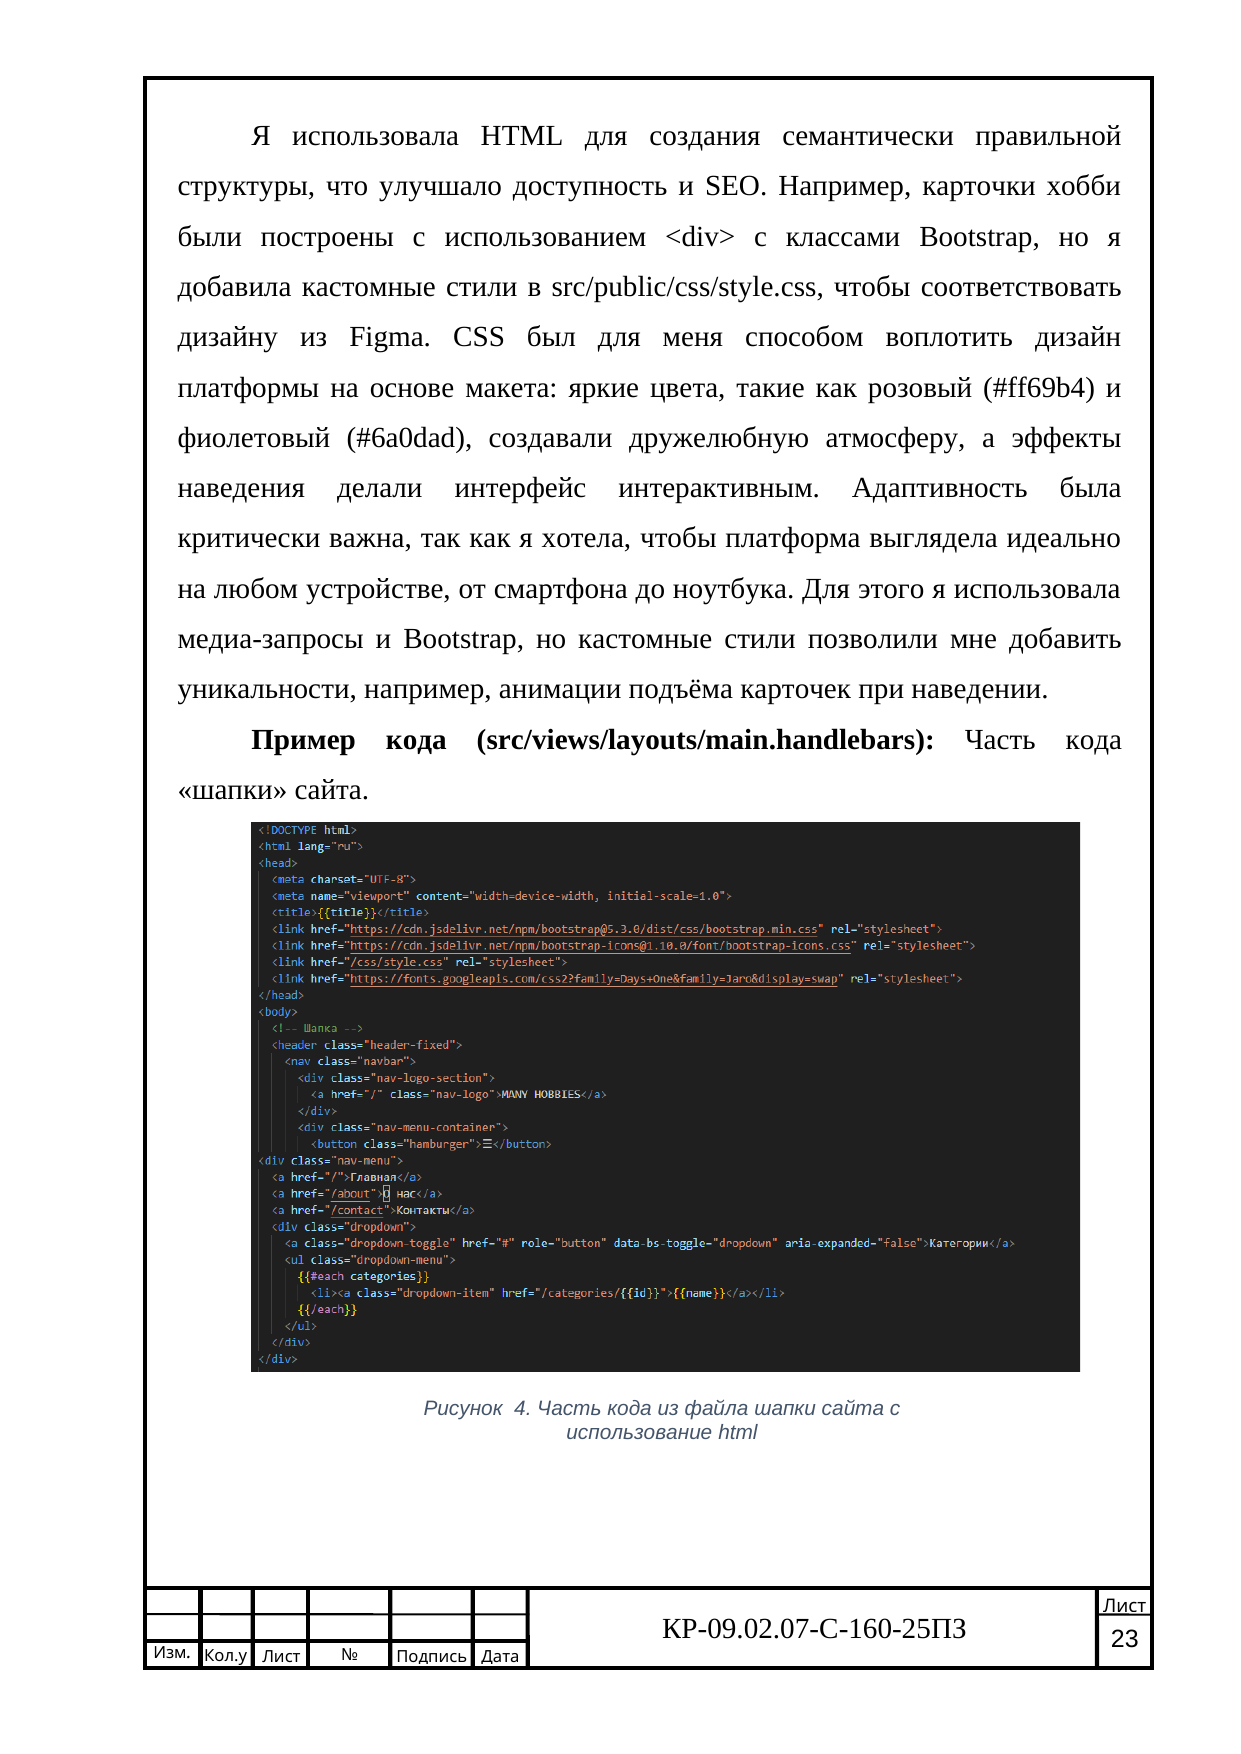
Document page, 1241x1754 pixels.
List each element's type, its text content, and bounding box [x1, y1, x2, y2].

picture [251, 822, 1080, 1372]
text Я использовала HTML для создания семантически правильной структуры, что улучшало доступность и SEO. Например, карточки хобби были построены с использованием <div> с классами Bootstrap, но я добавила кастомные стили в src/public/css/style.css, чтобы соответствовать дизайну из Figma. CSS был для меня способом воплотить дизайн платформы на основе макета: яркие цвета, такие как розовый (#ff69b4) и фиолетовый (#6a0dad), создавали дружелюбную атмосферу, а эффекты наведения делали интерфейс интерактивным. Адаптивность была критически важна, так как я хотела, чтобы платформа выглядела идеально на любом устройстве, от смартфона до ноутбука. Для этого я использовала медиа-запросы и Bootstrap, но кастомные стили позволили мне добавить уникальности, например, анимации подъёма карточек при наведении. [177, 118, 1122, 705]
text Пример кода (src/views/layouts/main.handlebars): Часть кода «шапки» сайта. [177, 722, 1122, 806]
